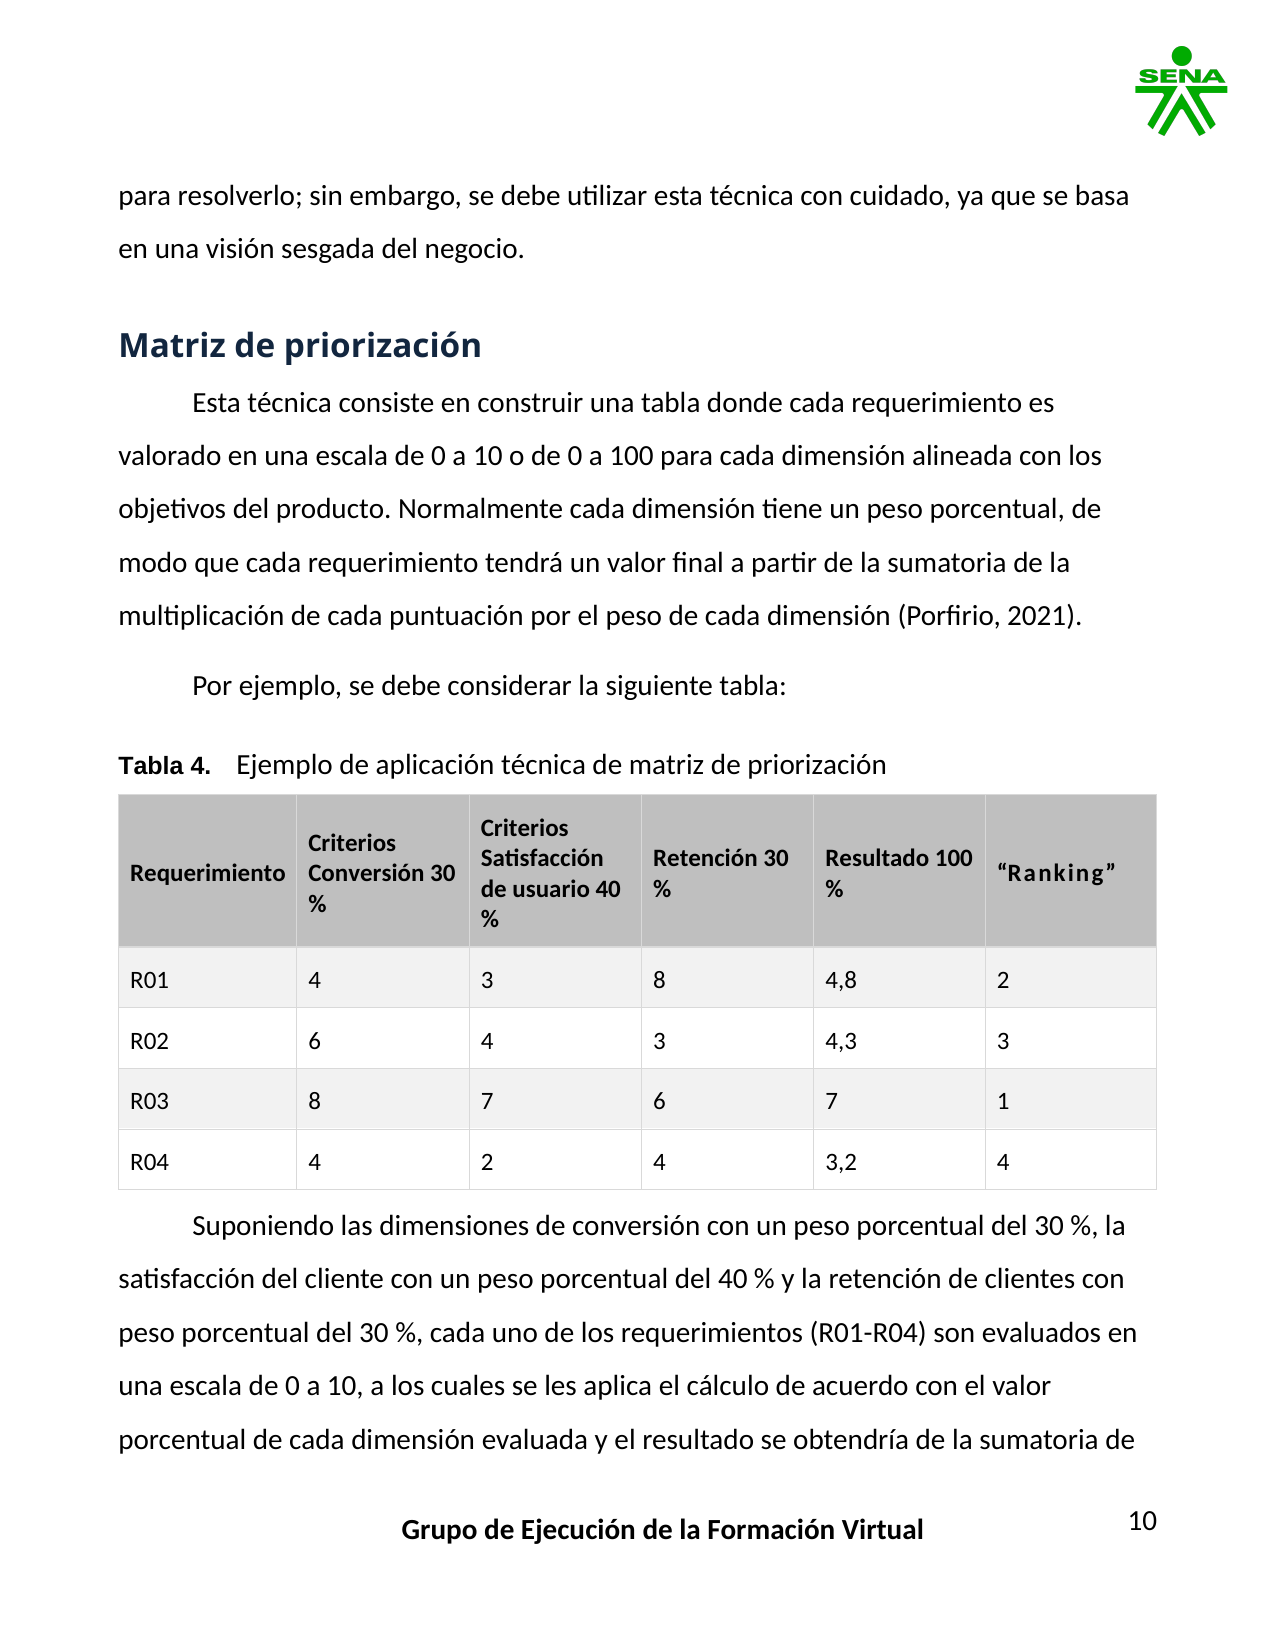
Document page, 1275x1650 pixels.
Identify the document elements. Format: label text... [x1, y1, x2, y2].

table_header “Ranking” [986, 795, 1156, 946]
table_cell 6 [297, 1008, 469, 1068]
table_cell 8 [297, 1069, 469, 1128]
subtitle Matriz de priorización [118, 322, 1157, 367]
table_header Criterios Conversión 30 % [297, 795, 469, 946]
table_cell R02 [119, 1008, 296, 1068]
table_cell 4 [297, 948, 469, 1007]
table_cell R03 [119, 1069, 296, 1128]
table_cell 3 [986, 1008, 1156, 1068]
table_cell 2 [470, 1130, 641, 1189]
table_header Resultado 100 % [814, 795, 985, 946]
table_cell 3 [642, 1008, 813, 1068]
table_cell 1 [986, 1069, 1156, 1128]
picture [1135, 46, 1228, 136]
table_header Criterios Satisfacción de usuario 40 % [470, 795, 641, 946]
table_cell 4 [986, 1130, 1156, 1189]
table_header Requerimiento [119, 795, 296, 946]
table_cell 4 [470, 1008, 641, 1068]
table_cell 4 [642, 1130, 813, 1189]
table_cell 2 [986, 948, 1156, 1007]
table_cell R01 [119, 948, 296, 1007]
table_cell R04 [119, 1130, 296, 1189]
text Por ejemplo, se debe considerar la siguiente tabla: [118, 667, 1157, 703]
text Esta técnica consiste en construir una tabla donde cada requerimiento es valorado en una escala de 0 a 10 o de 0 a 100 para cada dimensión alineada con los objetivos del producto. Normalmente cada dimensión tiene un peso porcentual, de modo que cada requerimiento tendrá un valor final a partir de la sumatoria de la multiplicación de cada puntuación por el peso de cada dimensión (Porfirio, 2021). [118, 384, 1157, 633]
table_header Retención 30 % [642, 795, 813, 946]
table_cell 4,8 [814, 948, 985, 1007]
text Ejemplo de aplicación técnica de matriz de priorización [118, 746, 1157, 782]
table_cell 4 [297, 1130, 469, 1189]
table_cell 7 [814, 1069, 985, 1128]
table_cell 6 [642, 1069, 813, 1128]
table_cell 7 [470, 1069, 641, 1128]
table_cell 3 [470, 948, 641, 1007]
table_cell 4,3 [814, 1008, 985, 1068]
table_cell 8 [642, 948, 813, 1007]
table_cell 3,2 [814, 1130, 985, 1189]
